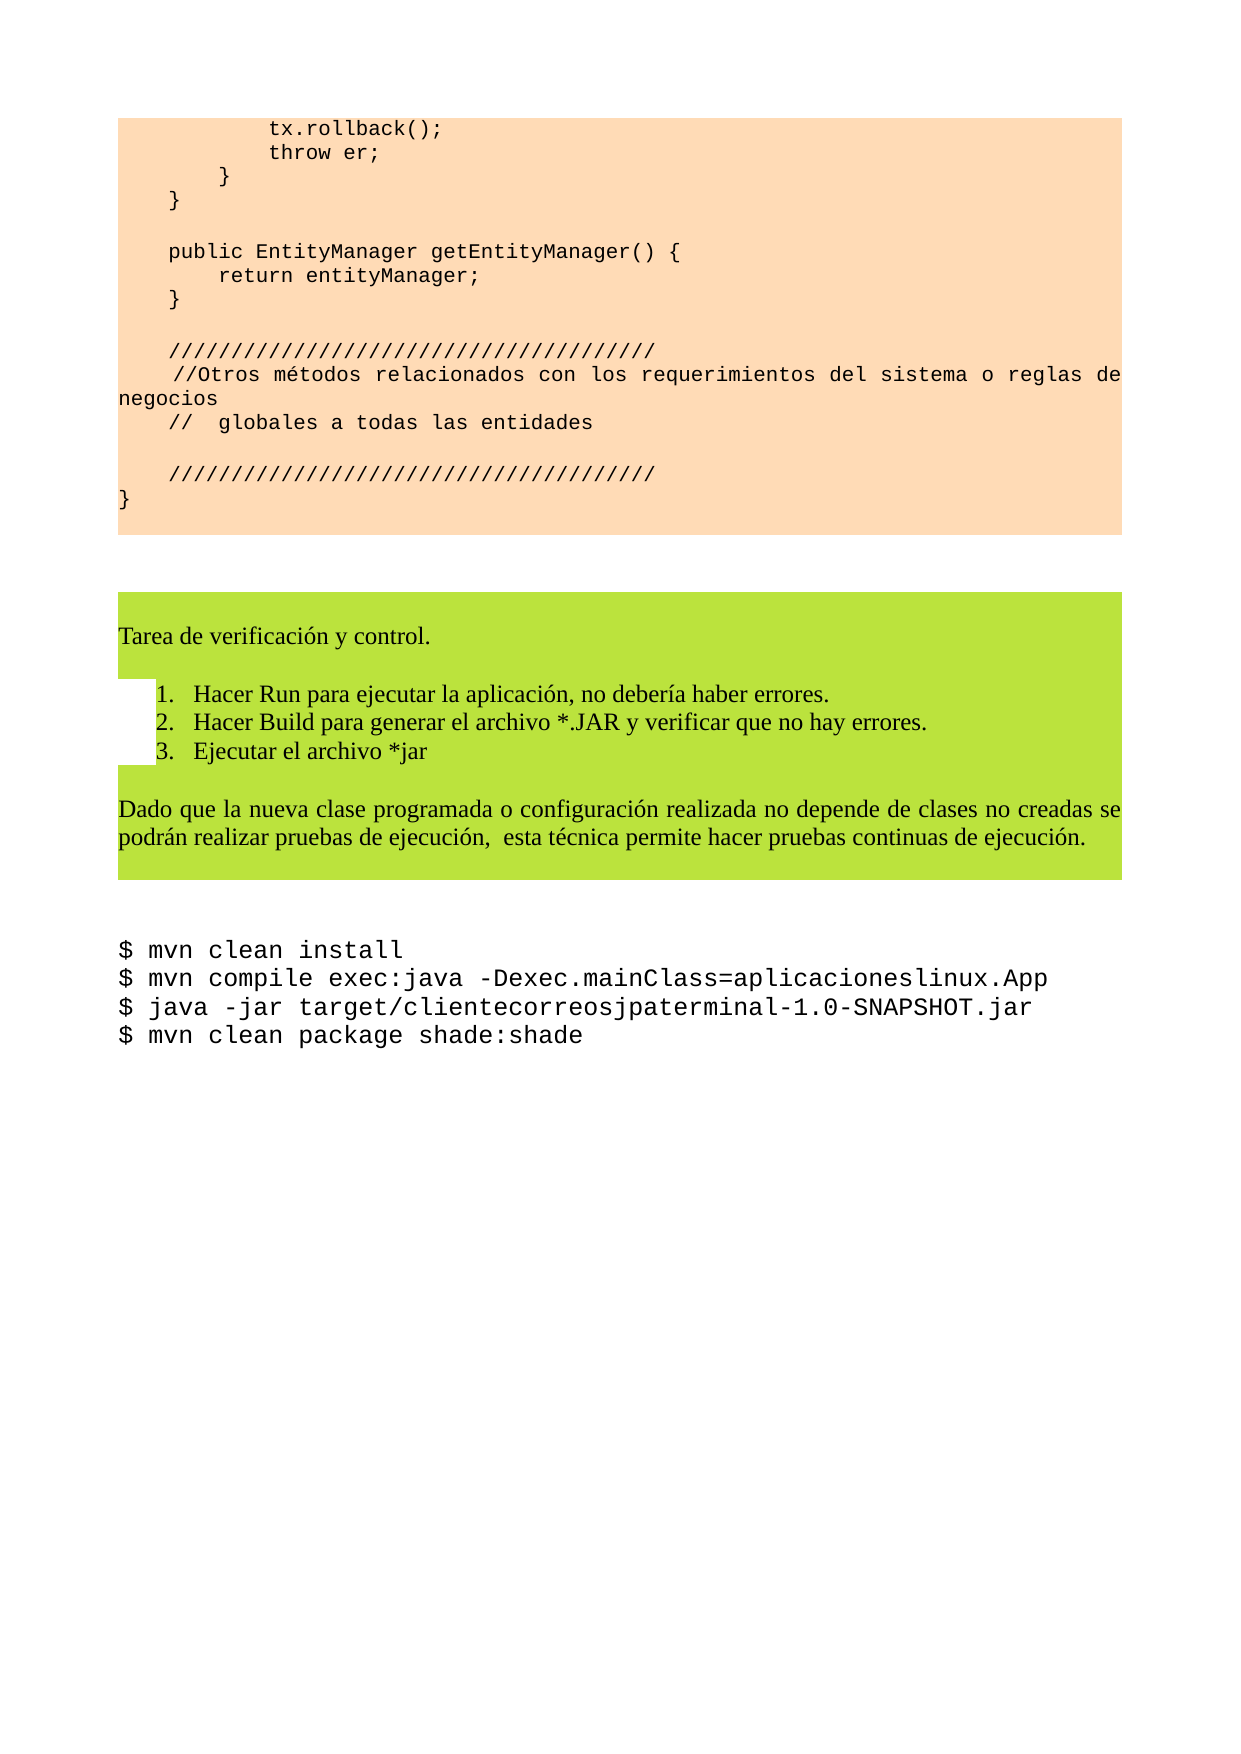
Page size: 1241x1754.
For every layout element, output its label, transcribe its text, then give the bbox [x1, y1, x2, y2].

text } [118, 288, 1122, 312]
text throw er; [118, 142, 1122, 165]
list Hacer Build para generar el archivo *.JAR y verificar que no hay errores. [156, 707, 1122, 736]
text } [118, 488, 1122, 511]
text public EntityManager getEntityManager() { [118, 241, 1122, 265]
text /////////////////////////////////////// [118, 341, 1122, 364]
text $ mvn clean package shade:shade [118, 1022, 1122, 1051]
text } [118, 189, 1122, 213]
text Tarea de verificación y control. [118, 621, 1122, 650]
list Hacer Run para ejecutar la aplicación, no debería haber errores. [156, 679, 1122, 707]
list Ejecutar el archivo *jar [156, 736, 1122, 765]
text $ java -jar target/clientecorreosjpaterminal-1.0-SNAPSHOT.jar [118, 994, 1122, 1022]
text $ mvn compile exec:java -Dexec.mainClass=aplicacioneslinux.App [118, 966, 1122, 994]
text } [118, 165, 1122, 189]
text Dado que la nueva clase programada o configuración realizada no depende de clases no creadas se podrán realizar pruebas de ejecución, esta técnica permite hacer pruebas continuas de ejecución. [118, 794, 1122, 851]
text /////////////////////////////////////// [118, 464, 1122, 488]
text return entityManager; [118, 265, 1122, 288]
text // globales a todas las entidades [118, 412, 1122, 435]
text tx.rollback(); [118, 118, 1122, 142]
text $ mvn clean install [118, 937, 1122, 966]
text //Otros métodos relacionados con los requerimientos del sistema o reglas de negocios [118, 364, 1122, 412]
